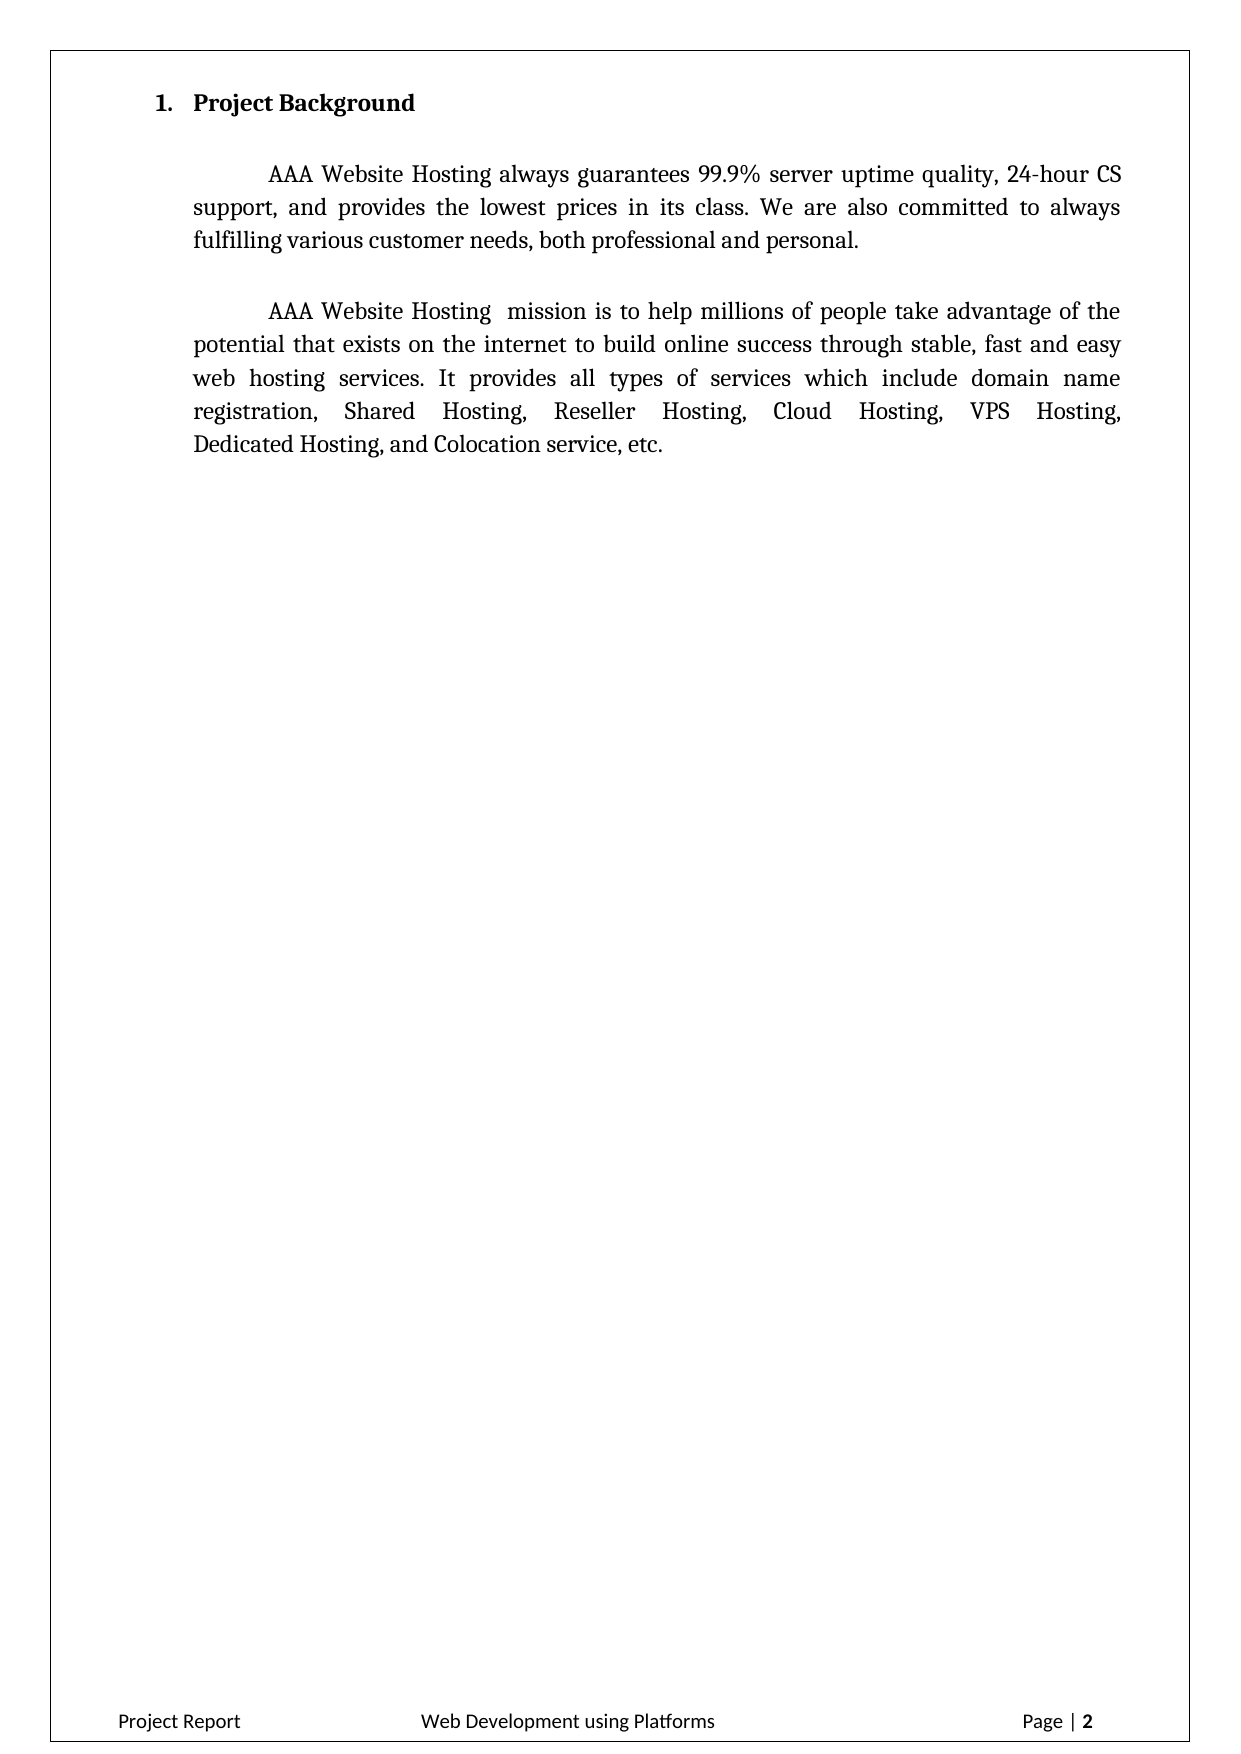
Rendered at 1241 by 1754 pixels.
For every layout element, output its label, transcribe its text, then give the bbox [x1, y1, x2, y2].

list AAA Website Hosting always guarantees 99.9% server uptime quality, 24-hour CS support, and provides the lowest prices in its class. We are also committed to always fulfilling various customer needs, both professional and personal. [193, 155, 1122, 255]
subtitle Project Background [156, 89, 1122, 117]
list AAA Website Hosting mission is to help millions of people take advantage of the potential that exists on the internet to build online success through stable, fast and easy web hosting services. It provides all types of services which include domain name registration, Shared Hosting, Reseller Hosting, Cloud Hosting, VPS Hosting, Dedicated Hosting, and Colocation service, etc. [193, 292, 1122, 459]
